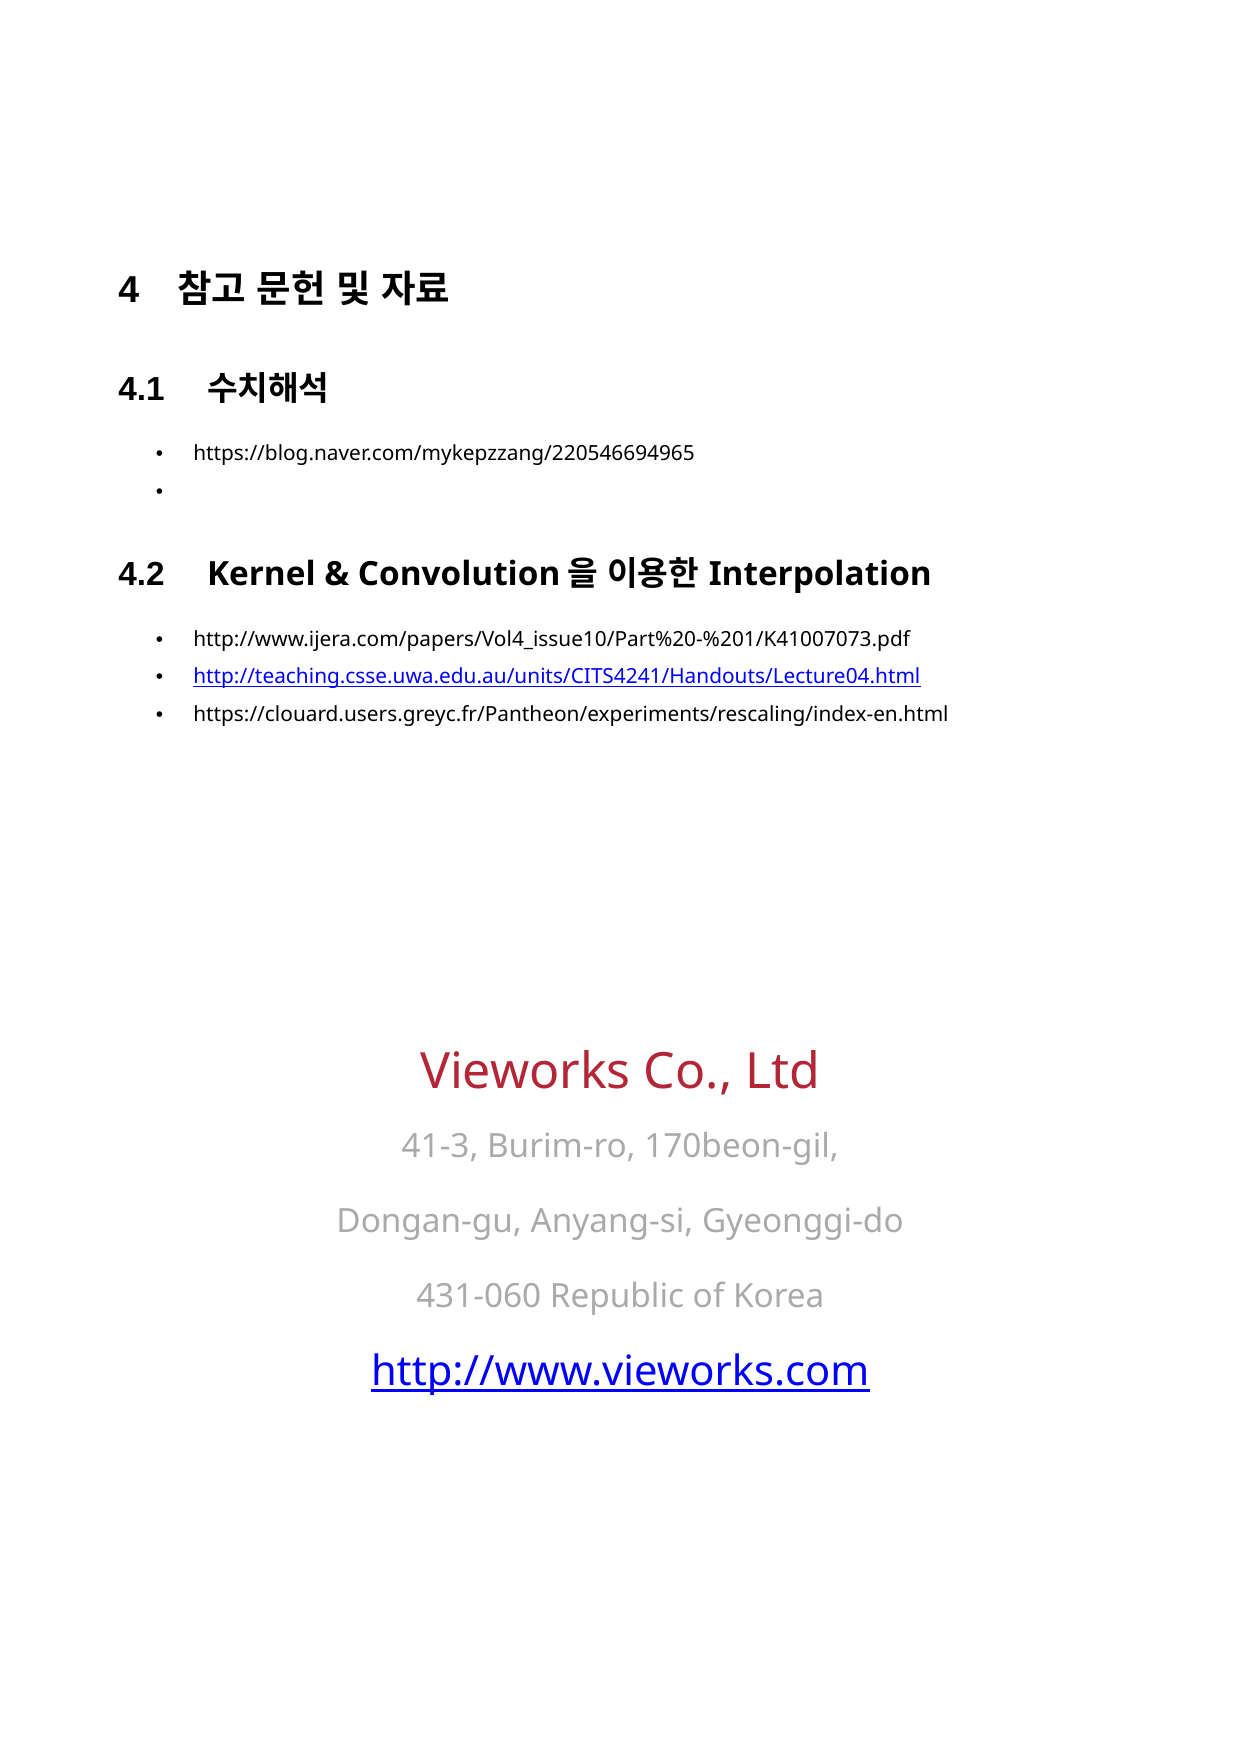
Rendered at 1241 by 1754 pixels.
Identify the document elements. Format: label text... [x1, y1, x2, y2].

list http://www.ijera.com/papers/Vol4_issue10/Part%20-%201/K41007073.pdf [156, 619, 1122, 657]
subtitle Kernel & Convolution을 이용한 Interpolation [118, 534, 1122, 609]
text Dongan-gu, Anyang-si, Gyeonggi-do [118, 1182, 1122, 1257]
list https://blog.naver.com/mykepzzang/220546694965 [156, 434, 1122, 471]
text http://www.vieworks.com [118, 1332, 1122, 1407]
subtitle 수치해석 [118, 348, 1122, 423]
text Vieworks Co., Ltd [118, 1032, 1122, 1107]
subtitle 참고 문헌 및 자료 [118, 248, 1122, 323]
text 431-060 Republic of Korea [118, 1257, 1122, 1332]
list http://teaching.csse.uwa.edu.au/units/CITS4241/Handouts/Lecture04.html [156, 657, 1122, 694]
text 41-3, Burim-ro, 170beon-gil, [118, 1107, 1122, 1182]
list https://clouard.users.greyc.fr/Pantheon/experiments/rescaling/index-en.html [156, 694, 1122, 732]
